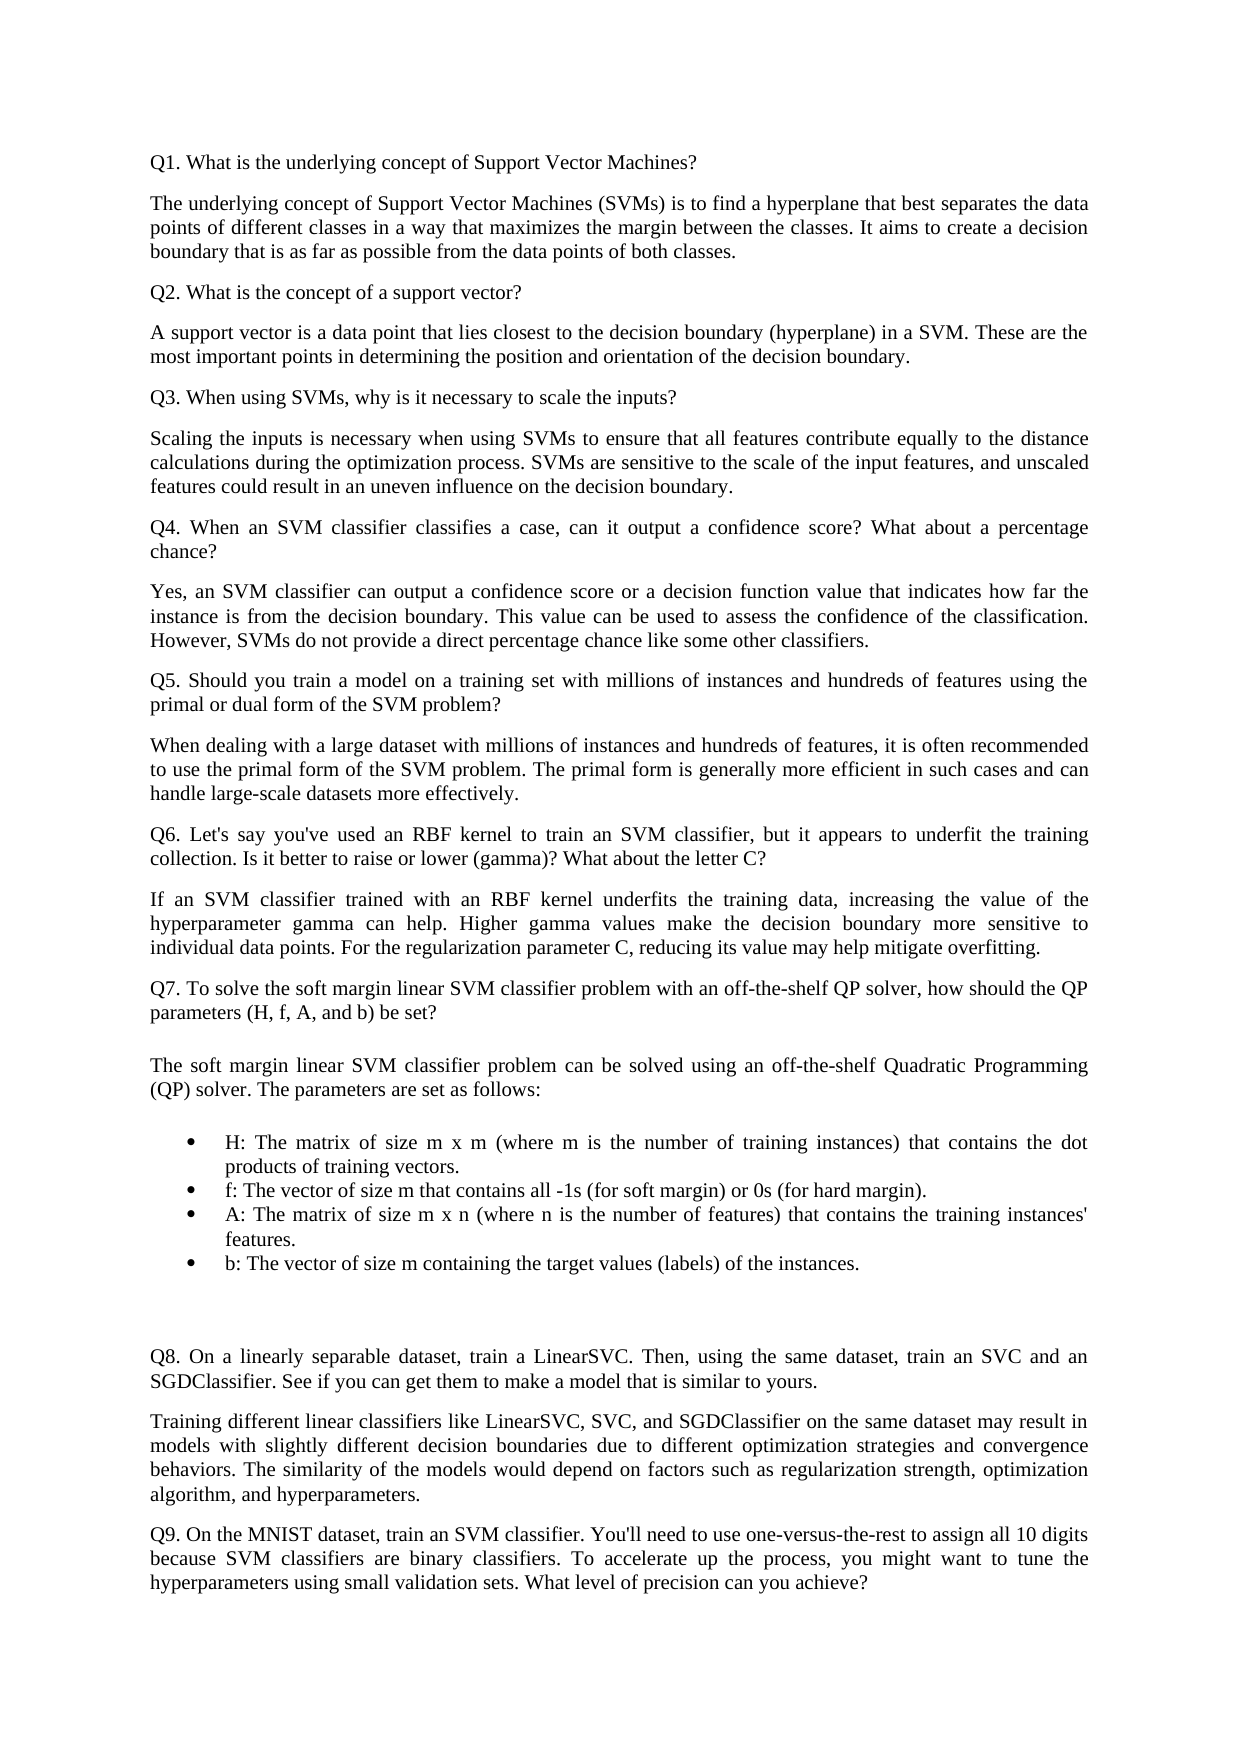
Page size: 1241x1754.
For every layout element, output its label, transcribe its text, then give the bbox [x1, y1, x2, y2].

text Q3. When using SVMs, why is it necessary to scale the inputs? [150, 385, 1090, 409]
list A: The matrix of size m x n (where n is the number of features) that contains the training instances' features. [187, 1202, 1090, 1251]
text Scaling the inputs is necessary when using SVMs to ensure that all features contribute equally to the distance calculations during the optimization process. SVMs are sensitive to the scale of the input features, and unscaled features could result in an uneven influence on the decision boundary. [150, 426, 1090, 498]
list b: The vector of size m containing the target values (labels) of the instances. [187, 1251, 1090, 1274]
list f: The vector of size m that contains all -1s (for soft margin) or 0s (for hard margin). [187, 1178, 1090, 1202]
text Q7. To solve the soft margin linear SVM classifier problem with an off-the-shelf QP solver, how should the QP parameters (H, f, A, and b) be set? [150, 976, 1090, 1024]
list H: The matrix of size m x m (where m is the number of training instances) that contains the dot products of training vectors. [187, 1130, 1090, 1178]
text If an SVM classifier trained with an RBF kernel underfits the training data, increasing the value of the hyperparameter gamma can help. Higher gamma values make the decision boundary more sensitive to individual data points. For the regularization parameter C, reducing its value may help mitigate overfitting. [150, 887, 1090, 959]
text A support vector is a data point that lies closest to the decision boundary (hyperplane) in a SVM. These are the most important points in determining the position and orientation of the decision boundary. [150, 320, 1090, 368]
text The soft margin linear SVM classifier problem can be solved using an off-the-shelf Quadratic Programming (QP) solver. The parameters are set as follows: [150, 1053, 1090, 1101]
text When dealing with a large dataset with millions of instances and hundreds of features, it is often recommended to use the primal form of the SVM problem. The primal form is generally more efficient in such cases and can handle large-scale datasets more effectively. [150, 733, 1090, 805]
text Q8. On a linearly separable dataset, train a LinearSVC. Then, using the same dataset, train an SVC and an SGDClassifier. See if you can get them to make a model that is similar to yours. [150, 1344, 1090, 1393]
text Q4. When an SVM classifier classifies a case, can it output a confidence score? What about a percentage chance? [150, 515, 1090, 563]
text Q9. On the MNIST dataset, train an SVM classifier. You'll need to use one-versus-the-rest to assign all 10 digits because SVM classifiers are binary classifiers. To accelerate up the process, you might want to tune the hyperparameters using small validation sets. What level of precision can you achieve? [150, 1522, 1090, 1594]
text The underlying concept of Support Vector Machines (SVMs) is to find a hyperplane that best separates the data points of different classes in a way that maximizes the margin between the classes. It aims to create a decision boundary that is as far as possible from the data points of both classes. [150, 191, 1090, 263]
text Training different linear classifiers like LinearSVC, SVC, and SGDClassifier on the same dataset may result in models with slightly different decision boundaries due to different optimization strategies and convergence behaviors. The similarity of the models would depend on factors such as regularization strength, optimization algorithm, and hyperparameters. [150, 1409, 1090, 1506]
text Q6. Let's say you've used an RBF kernel to train an SVM classifier, but it appears to underfit the training collection. Is it better to raise or lower (gamma)? What about the letter C? [150, 822, 1090, 870]
text Q1. What is the underlying concept of Support Vector Machines? [150, 150, 1090, 174]
text Yes, an SVM classifier can output a confidence score or a decision function value that indicates how far the instance is from the decision boundary. This value can be used to assess the confidence of the classification. However, SVMs do not provide a direct percentage chance like some other classifiers. [150, 579, 1090, 652]
text Q5. Should you train a model on a training set with millions of instances and hundreds of features using the primal or dual form of the SVM problem? [150, 668, 1090, 716]
text Q2. What is the concept of a support vector? [150, 279, 1090, 304]
